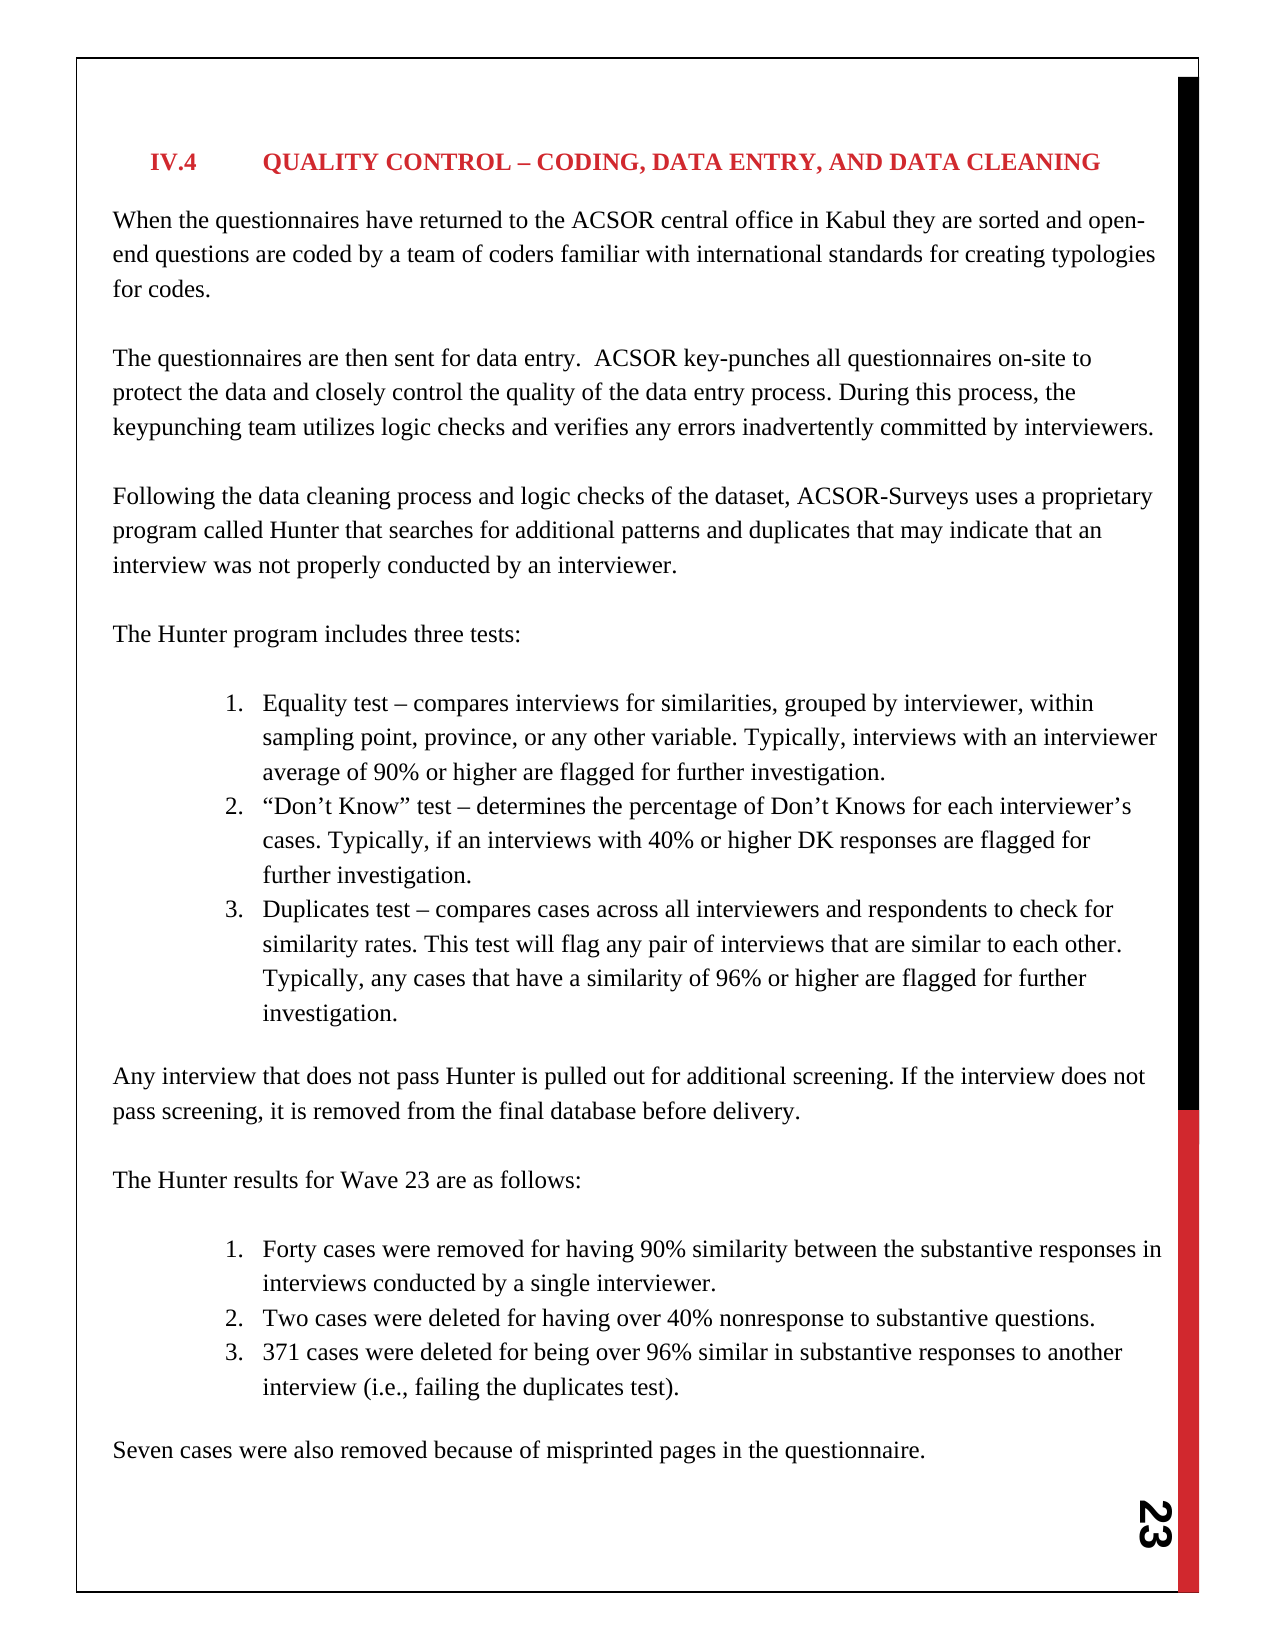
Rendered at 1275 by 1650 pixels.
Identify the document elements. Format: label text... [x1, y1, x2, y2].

text Following the data cleaning process and logic checks of the dataset, ACSOR-Surveys uses a proprietary program called Hunter that searches for additional patterns and duplicates that may indicate that an interview was not properly conducted by an interviewer. [112, 481, 1162, 578]
text The questionnaires are then sent for data entry. ACSOR key-punches all questionnaires on-site to protect the data and closely control the quality of the data entry process. During this process, the keypunching team utilizes logic checks and verifies any errors inadvertently committed by interviewers. [112, 343, 1162, 441]
list 371 cases were deleted for being over 96% similar in substantive responses to another interview (i.e., failing the duplicates test). [225, 1337, 1162, 1400]
text Any interview that does not pass Hunter is pulled out for additional screening. If the interview does not pass screening, it is removed from the final database before delivery. [112, 1061, 1162, 1124]
text Seven cases were also removed because of misprinted pages in the questionnaire. [112, 1435, 1162, 1463]
subtitle QUALITY CONTROL – CODING, DATA ENTRY, AND DATA CLEANING [150, 147, 1162, 176]
list “Don’t Know” test – determines the percentage of Don’t Knows for each interviewer’s cases. Typically, if an interviews with 40% or higher DK responses are flagged for further investigation. [225, 791, 1162, 889]
text The Hunter results for Wave 23 are as follows: [112, 1165, 1162, 1193]
list Forty cases were removed for having 90% similarity between the substantive responses in interviews conducted by a single interviewer. [225, 1234, 1162, 1297]
list Two cases were deleted for having over 40% nonresponse to substantive questions. [225, 1303, 1162, 1331]
text The Hunter program includes three tests: [112, 619, 1162, 647]
list Duplicates test – compares cases across all interviewers and respondents to check for similarity rates. This test will flag any pair of interviews that are similar to each other. Typically, any cases that have a similarity of 96% or higher are flagged for further investigation. [225, 894, 1162, 1027]
list Equality test – compares interviews for similarities, grouped by interviewer, within sampling point, province, or any other variable. Typically, interviews with an interviewer average of 90% or higher are flagged for further investigation. [225, 688, 1162, 785]
text When the questionnaires have returned to the ACSOR central office in Kabul they are sorted and open-end questions are coded by a team of coders familiar with international standards for creating typologies for codes. [112, 205, 1162, 303]
